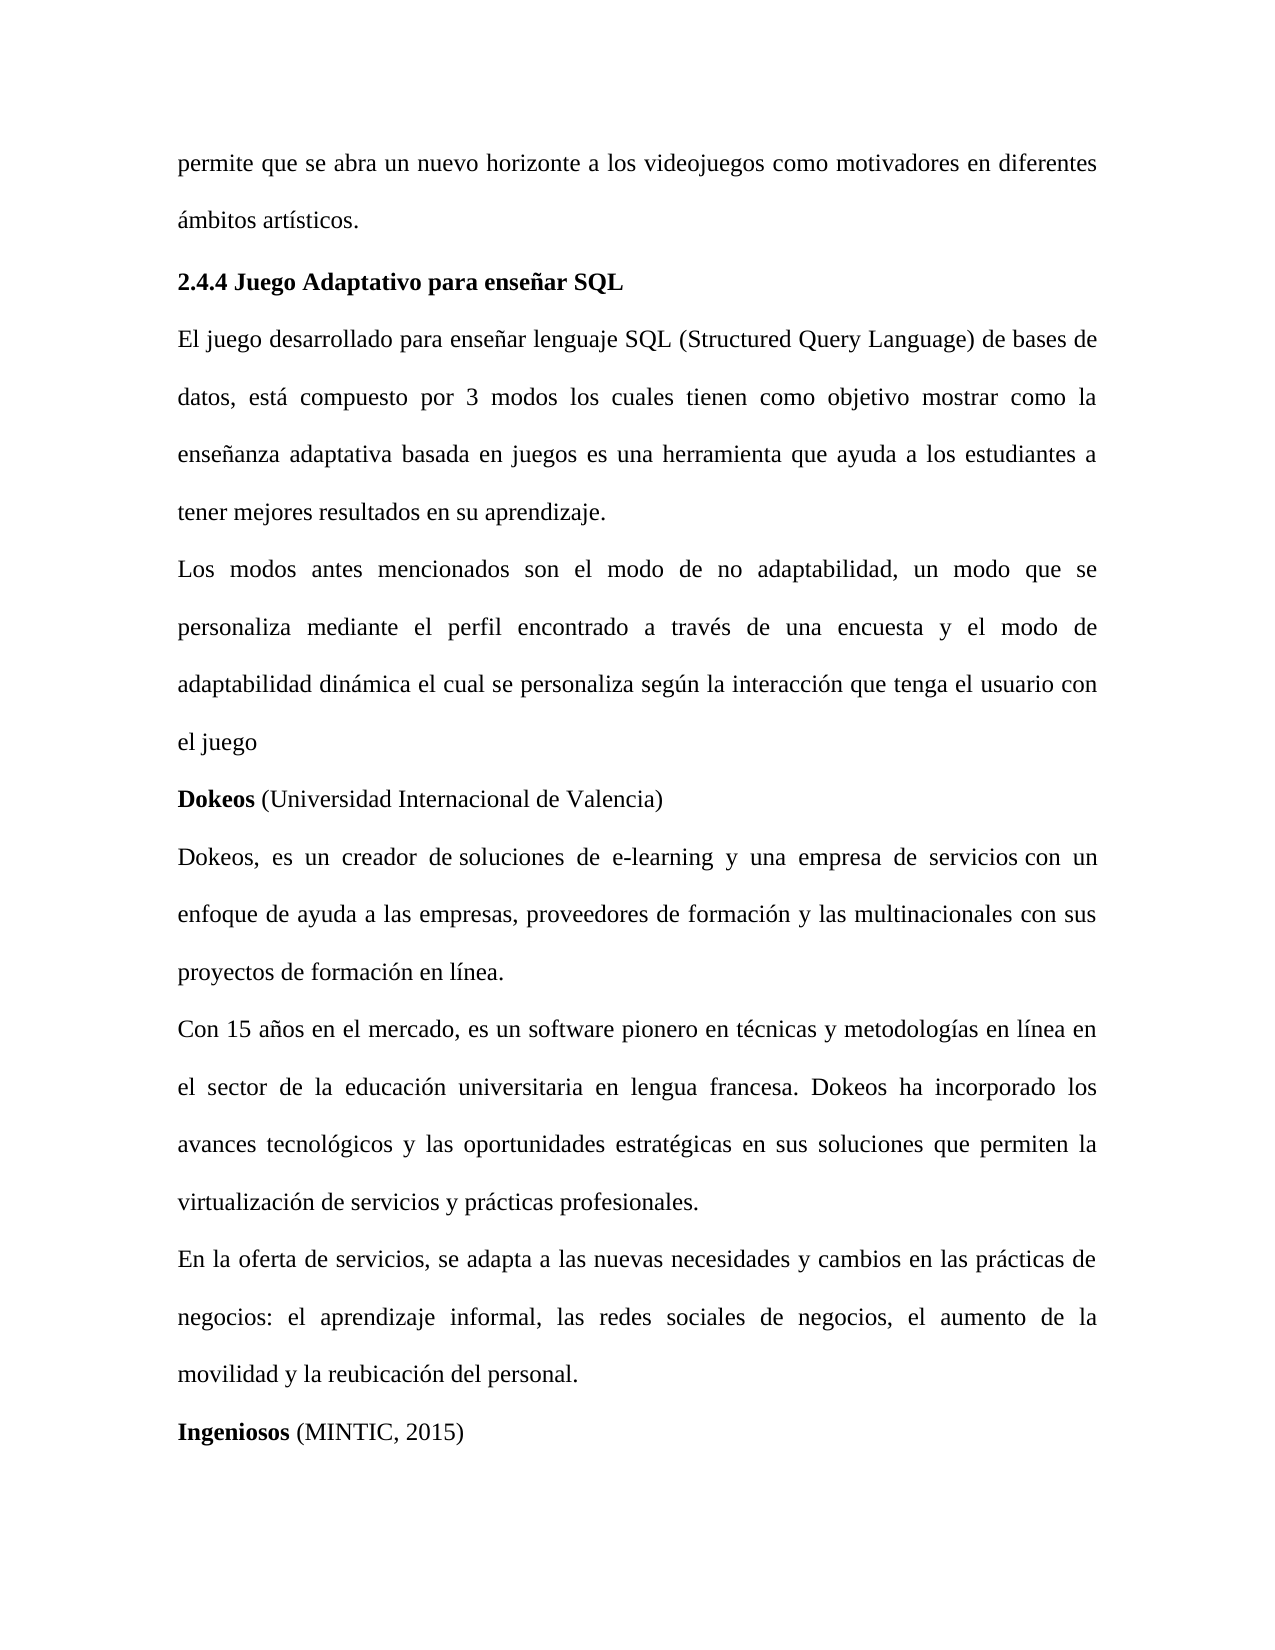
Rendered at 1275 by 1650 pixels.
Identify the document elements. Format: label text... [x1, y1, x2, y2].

text Dokeos [177, 784, 1098, 813]
text Dokeos, es un creador de soluciones de e-learning y una empresa de servicios con un enfoque de ayuda a las empresas, proveedores de formación y las multinacionales con sus proyectos de formación en línea. [177, 842, 1098, 986]
text Ingeniosos [177, 1417, 1098, 1446]
text Los modos antes mencionados son el modo de no adaptabilidad, un modo que se personaliza mediante el perfil encontrado a través de una encuesta y el modo de adaptabilidad dinámica el cual se personaliza según la interacción que tenga el usuario con el juego [177, 554, 1098, 756]
text En la oferta de servicios, se adapta a las nuevas necesidades y cambios en las prácticas de negocios: el aprendizaje informal, las redes sociales de negocios, el aumento de la movilidad y la reubicación del personal. [177, 1244, 1098, 1388]
subtitle 2.4.4 Juego Adaptativo para enseñar SQL [177, 267, 1098, 296]
text Con 15 años en el mercado, es un software pionero en técnicas y metodologías en línea en el sector de la educación universitaria en lengua francesa. Dokeos ha incorporado los avances tecnológicos y las oportunidades estratégicas en sus soluciones que permiten la virtualización de servicios y prácticas profesionales. [177, 1014, 1098, 1216]
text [177, 148, 1098, 234]
text El juego desarrollado para enseñar lenguaje SQL (Structured Query Language) de bases de datos, está compuesto por 3 modos los cuales tienen como objetivo mostrar como la enseñanza adaptativa basada en juegos es una herramienta que ayuda a los estudiantes a tener mejores resultados en su aprendizaje. [177, 324, 1098, 526]
